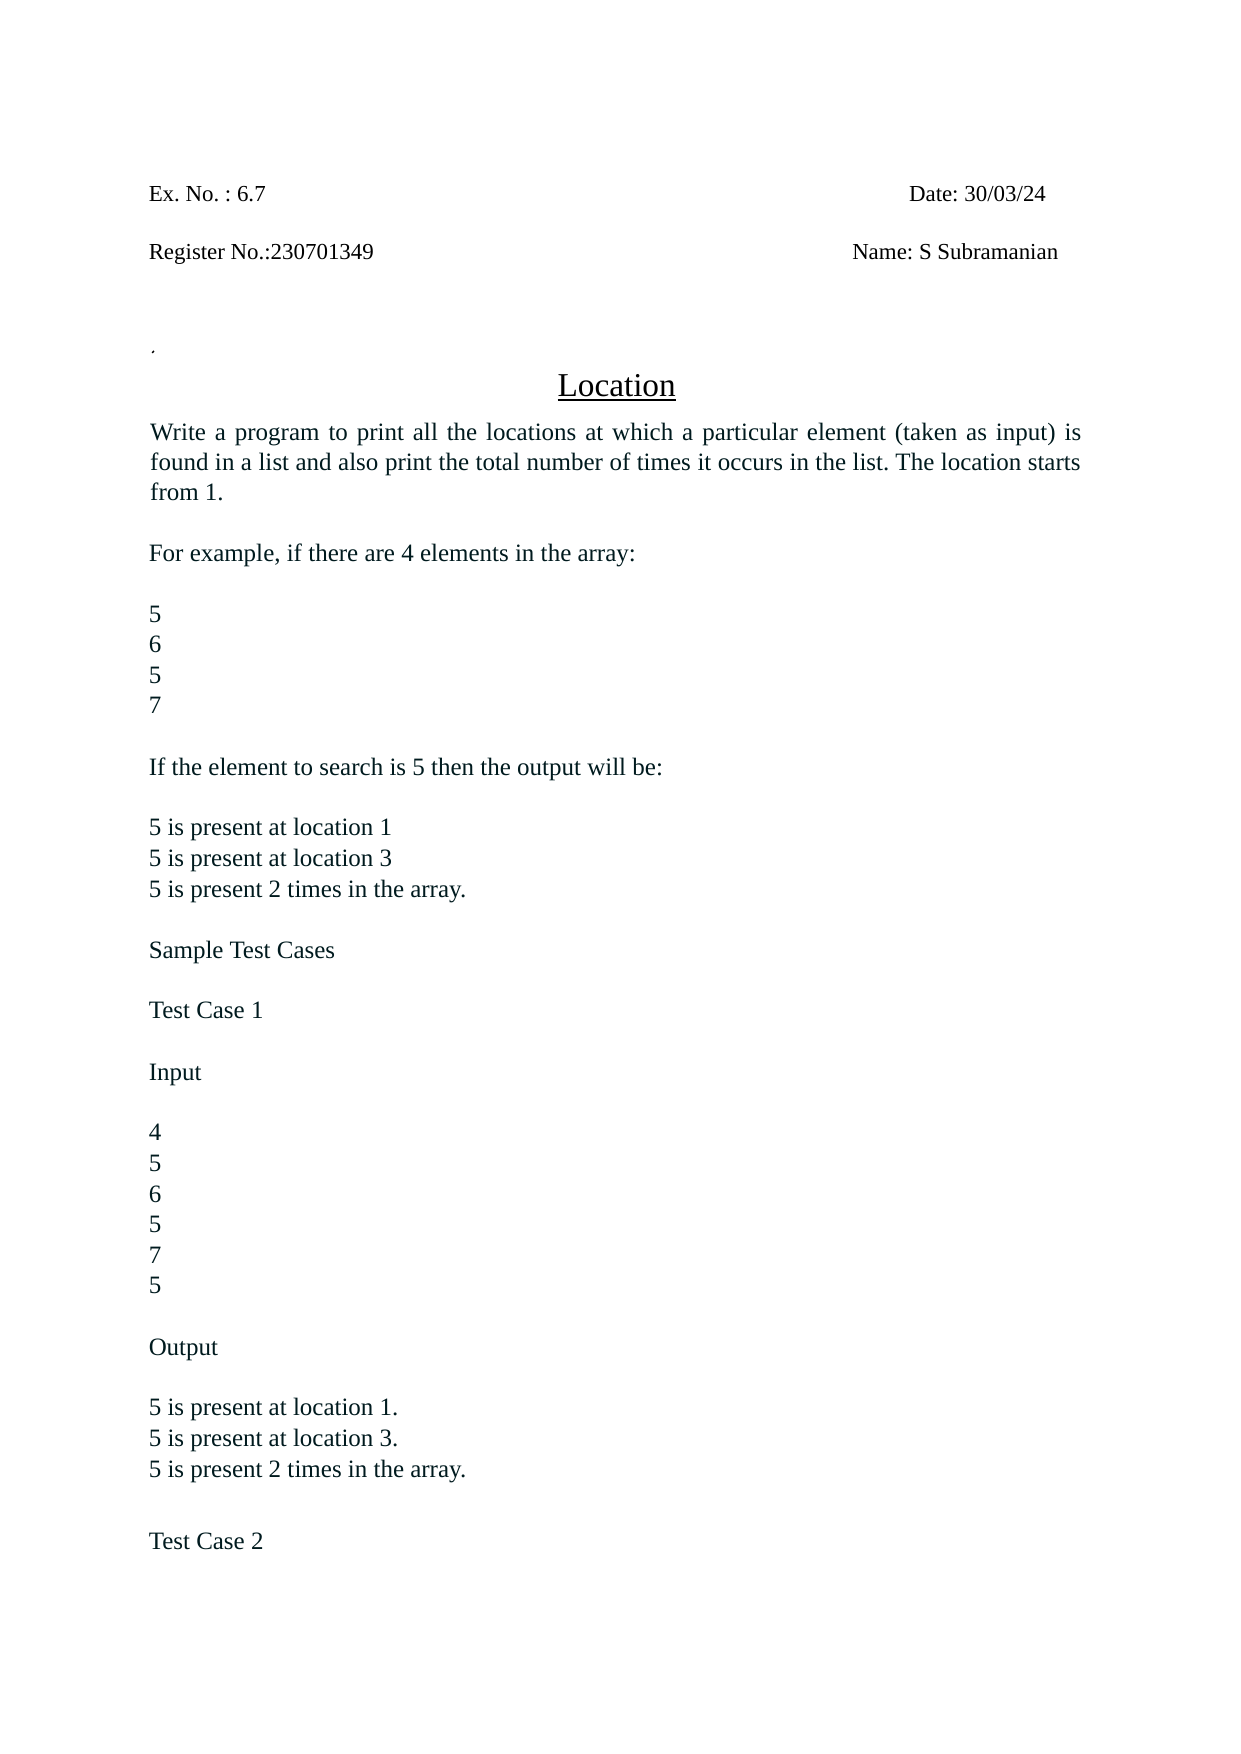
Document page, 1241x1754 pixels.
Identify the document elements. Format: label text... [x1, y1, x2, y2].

text 5 is present 2 times in the array. [148, 1454, 1086, 1482]
text 5 [148, 1148, 1086, 1177]
text 5 is present at location 1 [148, 812, 1086, 841]
text Output [148, 1332, 1086, 1360]
text 5 [148, 1209, 1086, 1238]
text 5 is present 2 times in the array. [148, 874, 1086, 902]
text If the element to search is 5 then the output will be: [148, 752, 1086, 780]
text Register No.:230701349 Name: S Subramanian [148, 238, 1090, 264]
text Test Case 2 [148, 1526, 1086, 1555]
text 7 [148, 1240, 1086, 1269]
text 5 is present at location 3. [148, 1423, 1086, 1452]
text 4 [148, 1117, 1086, 1146]
text Ex. No. : 6.7 Date: 30/03/24 [148, 180, 1090, 207]
text Test Case 1 [148, 996, 1086, 1024]
text Write a program to print all the locations at which a particular element (taken as input) is found in a list and also print the total number of times it occurs in the list. The location starts from 1. [150, 417, 1082, 506]
text 5 is present at location 3 [148, 843, 1086, 872]
text For example, if there are 4 elements in the array: [148, 538, 1086, 567]
text 6 [148, 1179, 1086, 1207]
text 5 [148, 599, 1086, 627]
text 5 is present at location 1. [148, 1392, 1086, 1421]
text 5 [148, 660, 1086, 689]
text Input [148, 1057, 1086, 1085]
text 5 [148, 1271, 1086, 1299]
text 7 [148, 691, 1086, 719]
subtitle Location [217, 366, 1015, 404]
text Sample Test Cases [148, 935, 1086, 963]
text 6 [148, 629, 1086, 658]
